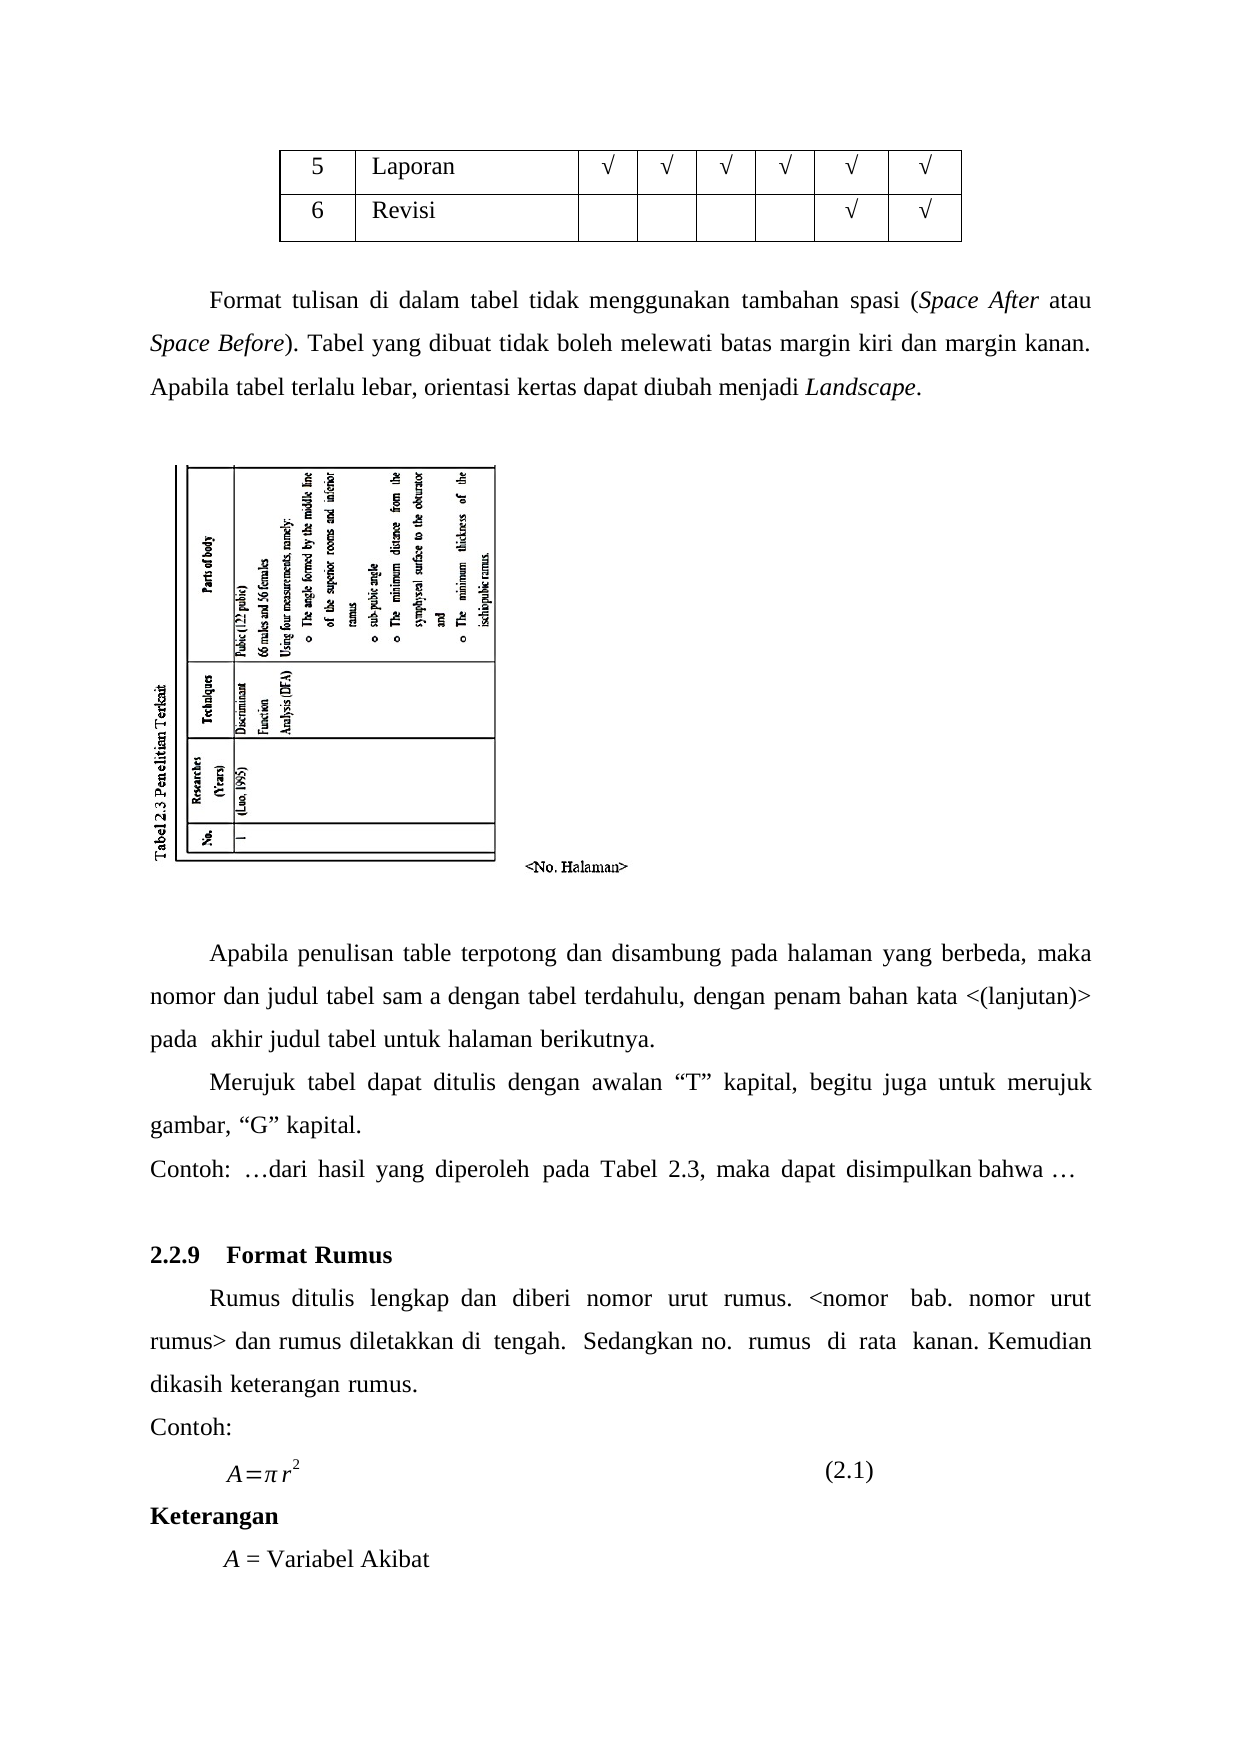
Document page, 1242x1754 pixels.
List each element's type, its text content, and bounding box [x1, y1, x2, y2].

text Contoh: [150, 1412, 1092, 1441]
text A = Variabel Akibat [224, 1544, 1092, 1573]
text Keterangan [150, 1501, 1092, 1530]
table_cell √ [815, 151, 888, 194]
text 2.2.9 Format Rumus [150, 1240, 1092, 1269]
table_cell √ [815, 195, 888, 241]
table_cell [697, 195, 755, 241]
table_cell √ [756, 151, 814, 194]
text Format tulisan di dalam tabel tidak menggunakan tambahan spasi (Space After atau Space Before). Tabel yang dibuat tidak boleh melewati batas margin kiri dan margin kanan. Apabila tabel terlalu lebar, orientasi kertas dapat diubah menjadi Landscape. [150, 285, 1092, 400]
table_cell √ [889, 195, 961, 241]
picture [150, 457, 635, 883]
table_cell 5 [281, 151, 355, 194]
table_cell √ [697, 151, 755, 194]
table_cell 6 [281, 195, 355, 241]
table_cell [579, 195, 637, 241]
table_cell [756, 195, 814, 241]
table_cell Revisi [356, 195, 578, 241]
table_cell √ [638, 151, 696, 194]
text Apabila penulisan table terpotong dan disambung pada halaman yang berbeda, maka nomor dan judul tabel sam a dengan tabel terdahulu, dengan penam bahan kata <(lanjutan)> pada akhir judul tabel untuk halaman berikutnya. [150, 938, 1092, 1053]
text Rumus ditulis lengkap dan diberi nomor urut rumus. <nomor bab. nomor urut rumus> dan rumus diletakkan di tengah. Sedangkan no. rumus di rata kanan. Kemudian dikasih keterangan rumus. [150, 1283, 1092, 1398]
table_cell [638, 195, 696, 241]
text (2.1) [224, 1456, 1092, 1487]
table_cell Laporan [356, 151, 578, 194]
table_cell √ [889, 151, 961, 194]
text Contoh: …dari hasil yang diperoleh pada Tabel 2.3, maka dapat disimpulkan bahwa … [150, 1154, 1092, 1182]
table_cell √ [579, 151, 637, 194]
text Merujuk tabel dapat ditulis dengan awalan “T” kapital, begitu juga untuk merujuk gambar, “G” kapital. [150, 1067, 1092, 1139]
